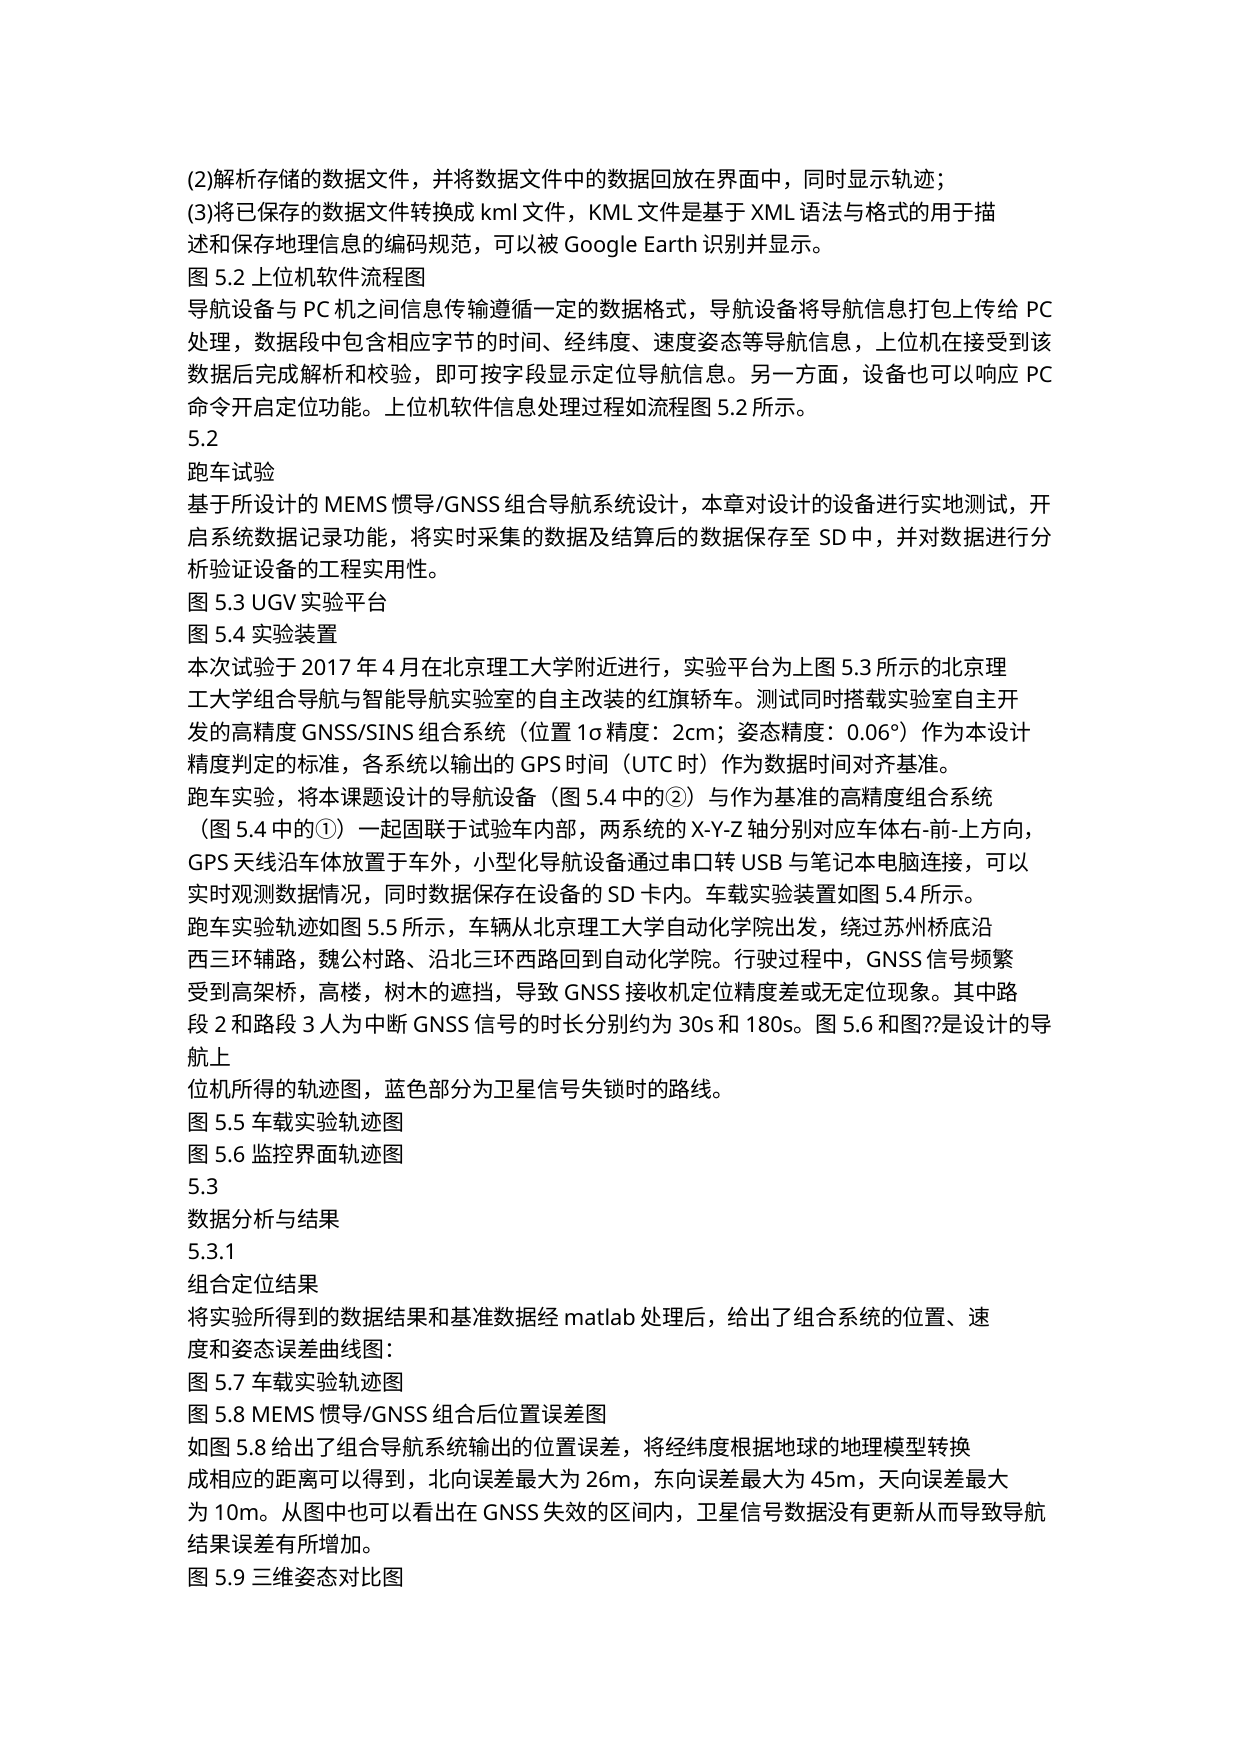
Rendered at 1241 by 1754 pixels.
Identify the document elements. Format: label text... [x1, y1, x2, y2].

text 为10m。从图中也可以看出在GNSS失效的区间内，卫星信号数据没有更新从而导致导航 [187, 1494, 1053, 1527]
text 跑车试验 [187, 454, 1053, 487]
text 工大学组合导航与智能导航实验室的自主改装的红旗轿车。测试同时搭载实验室自主开 [187, 682, 1053, 714]
text 5.3 [187, 1169, 1053, 1202]
text 5.2 [187, 422, 1053, 454]
text (3)将已保存的数据文件转换成kml文件，KML文件是基于XML语法与格式的用于描 [187, 194, 1053, 227]
text 度和姿态误差曲线图： [187, 1332, 1053, 1364]
text （图5.4中的①）一起固联于试验车内部，两系统的X-Y-Z轴分别对应车体右-前-上方向， [187, 812, 1053, 844]
text 基于所设计的MEMS惯导/GNSS组合导航系统设计，本章对设计的设备进行实地测试，开启系统数据记录功能，将实时采集的数据及结算后的数据保存至SD中，并对数据进行分析验证设备的工程实用性。 [187, 487, 1053, 584]
text 成相应的距离可以得到，北向误差最大为26m，东向误差最大为45m，天向误差最大 [187, 1462, 1053, 1494]
text 图 5.4 实验装置 [187, 617, 1053, 649]
text 跑车实验，将本课题设计的导航设备（图5.4中的②）与作为基准的高精度组合系统 [187, 779, 1053, 812]
text 图 5.7 车载实验轨迹图 [187, 1364, 1053, 1397]
text 5.3.1 [187, 1234, 1053, 1267]
text 西三环辅路，魏公村路、沿北三环西路回到自动化学院。行驶过程中，GNSS信号频繁 [187, 942, 1053, 974]
text 本次试验于2017年4月在北京理工大学附近进行，实验平台为上图5.3所示的北京理 [187, 649, 1053, 682]
text 图 5.8 MEMS惯导/GNSS组合后位置误差图 [187, 1397, 1053, 1429]
text 发的高精度GNSS/SINS组合系统（位置1σ精度：2cm；姿态精度：0.06°）作为本设计 [187, 714, 1053, 747]
text 位机所得的轨迹图，蓝色部分为卫星信号失锁时的路线。 [187, 1072, 1053, 1104]
text 图 5.3 UGV实验平台 [187, 584, 1053, 617]
text GPS天线沿车体放置于车外，小型化导航设备通过串口转USB 与笔记本电脑连接，可以 [187, 844, 1053, 877]
text 图 5.9 三维姿态对比图 [187, 1559, 1053, 1592]
text 图 5.6 监控界面轨迹图 [187, 1137, 1053, 1169]
text 段2和路段3人为中断GNSS信号的时长分别约为30s和180s。图5.6和图??是设计的导航上 [187, 1007, 1053, 1072]
text 数据分析与结果 [187, 1202, 1053, 1234]
text 如图5.8给出了组合导航系统输出的位置误差，将经纬度根据地球的地理模型转换 [187, 1429, 1053, 1462]
text 精度判定的标准，各系统以输出的GPS时间（UTC时）作为数据时间对齐基准。 [187, 747, 1053, 779]
text 述和保存地理信息的编码规范，可以被Google Earth识别并显示。 [187, 227, 1053, 259]
text 组合定位结果 [187, 1267, 1053, 1299]
text 跑车实验轨迹如图5.5所示，车辆从北京理工大学自动化学院出发，绕过苏州桥底沿 [187, 909, 1053, 942]
text 图 5.2 上位机软件流程图 [187, 259, 1053, 292]
text 结果误差有所增加。 [187, 1527, 1053, 1559]
text 图 5.5 车载实验轨迹图 [187, 1104, 1053, 1137]
text 受到高架桥，高楼，树木的遮挡，导致GNSS接收机定位精度差或无定位现象。其中路 [187, 974, 1053, 1007]
text (2)解析存储的数据文件，并将数据文件中的数据回放在界面中，同时显示轨迹； [187, 162, 1053, 194]
text 导航设备与PC机之间信息传输遵循一定的数据格式，导航设备将导航信息打包上传给PC处理，数据段中包含相应字节的时间、经纬度、速度姿态等导航信息，上位机在接受到该数据后完成解析和校验，即可按字段显示定位导航信息。另一方面，设备也可以响应PC命令开启定位功能。上位机软件信息处理过程如流程图5.2所示。 [187, 292, 1053, 422]
text 实时观测数据情况，同时数据保存在设备的SD卡内。车载实验装置如图5.4所示。 [187, 877, 1053, 909]
text 将实验所得到的数据结果和基准数据经matlab处理后，给出了组合系统的位置、速 [187, 1299, 1053, 1332]
